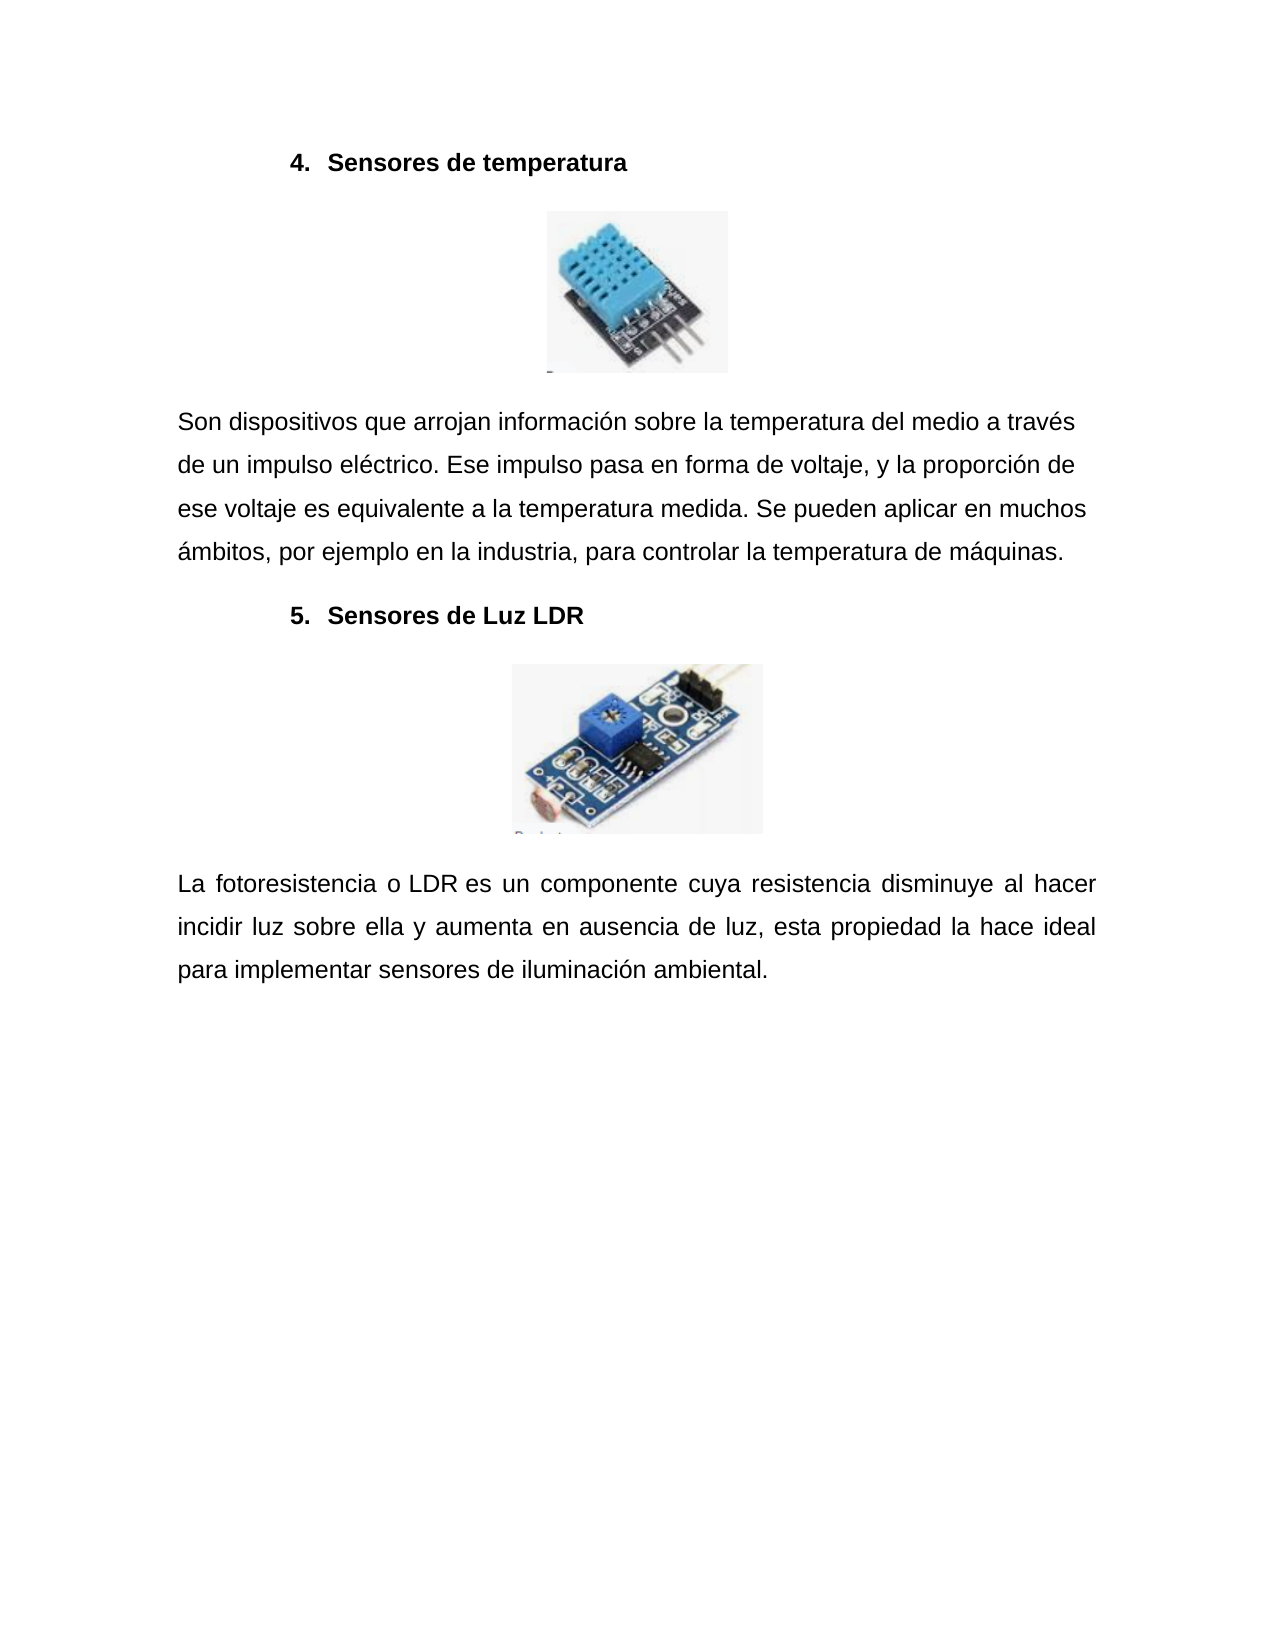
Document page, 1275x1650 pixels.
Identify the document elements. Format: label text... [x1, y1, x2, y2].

text Son dispositivos que arrojan información sobre la temperatura del medio a través de un impulso eléctrico. Ese impulso pasa en forma de voltaje, y la proporción de ese voltaje es equivalente a la temperatura medida. Se pueden aplicar en muchos ámbitos, por ejemplo en la industria, para controlar la temperatura de máquinas. [177, 407, 1098, 565]
list Sensores de Luz LDR [290, 601, 1098, 629]
picture [511, 664, 764, 834]
list Sensores de temperatura [290, 148, 1098, 176]
text La fotoresistencia o LDR es un componente cuya resistencia disminuye al hacer incidir luz sobre ella y aumenta en ausencia de luz, esta propiedad la hace ideal para implementar sensores de iluminación ambiental. [177, 868, 1098, 983]
picture [546, 211, 729, 373]
